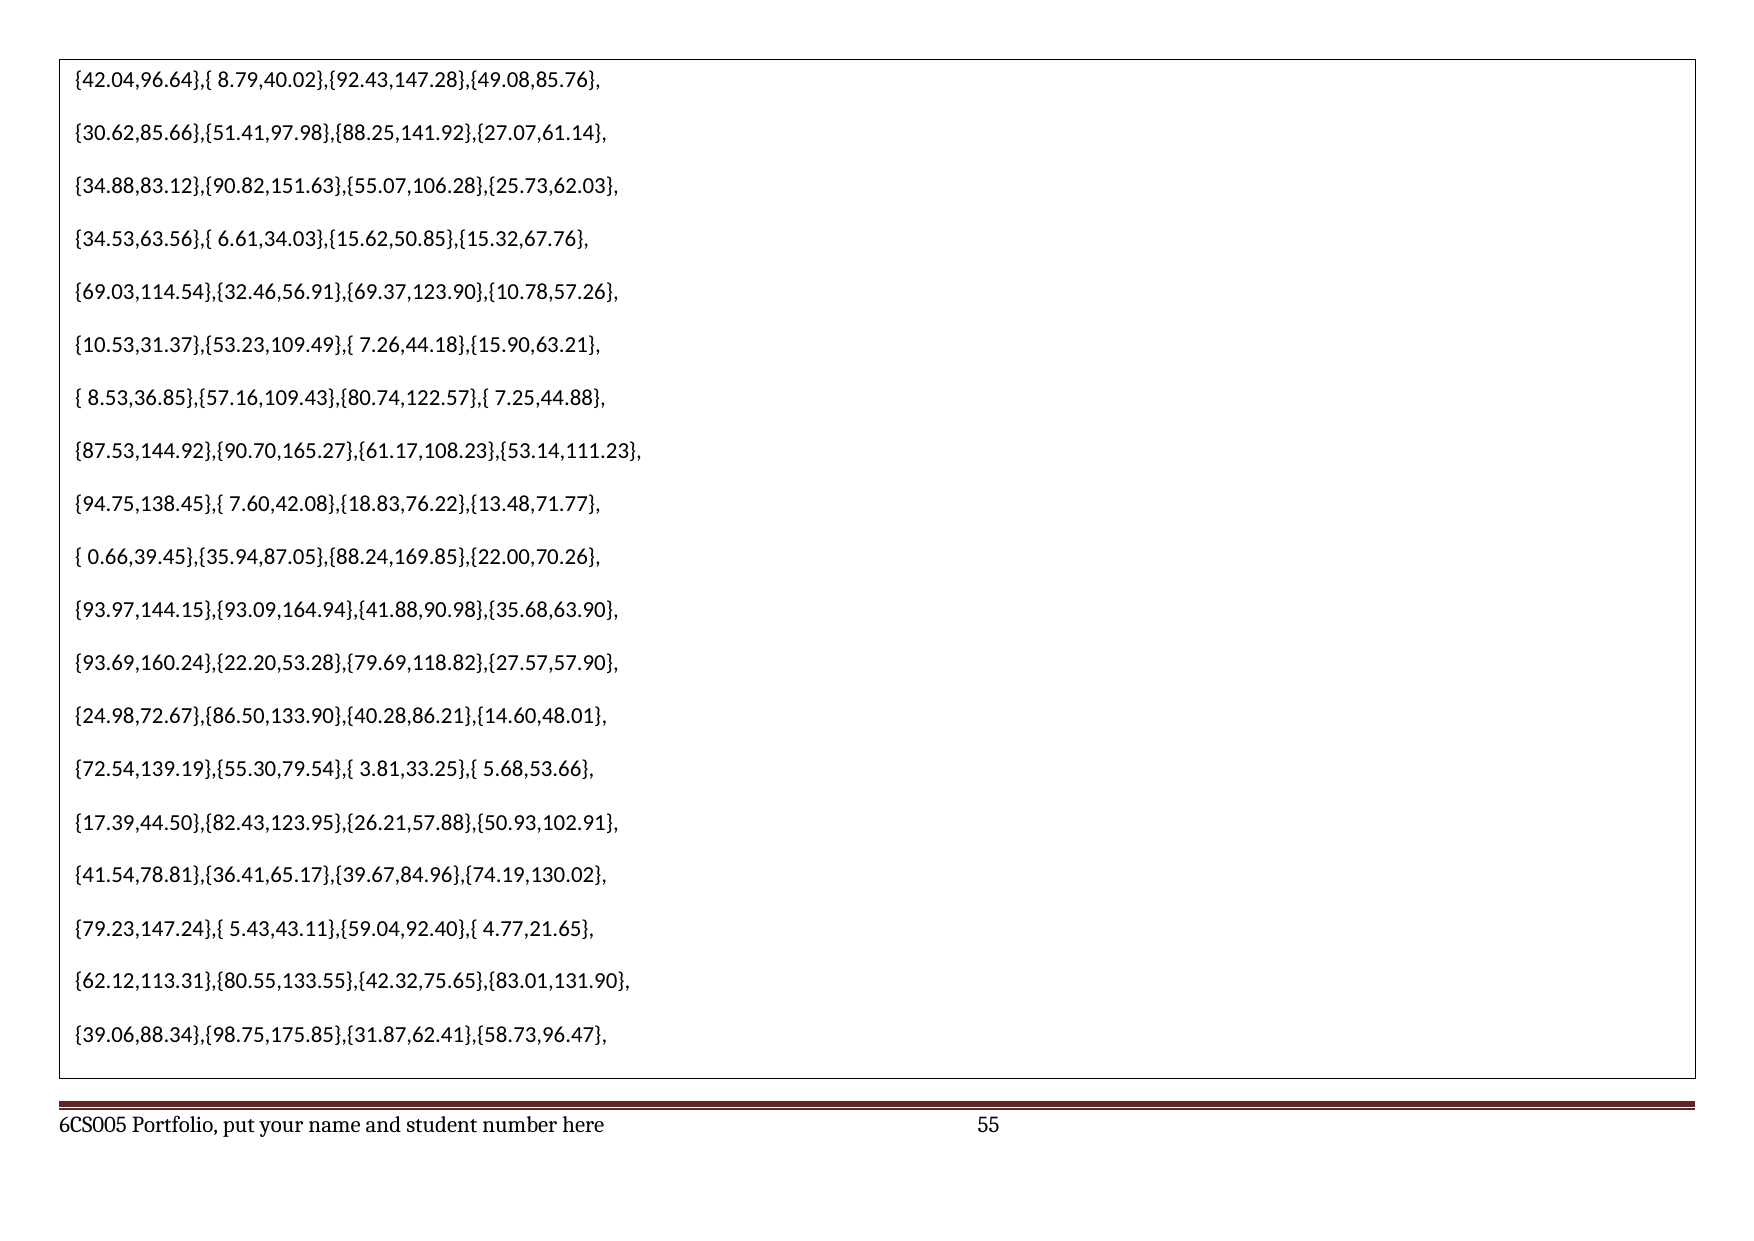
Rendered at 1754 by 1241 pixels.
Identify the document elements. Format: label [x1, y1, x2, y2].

table_header [60, 60, 1695, 1078]
